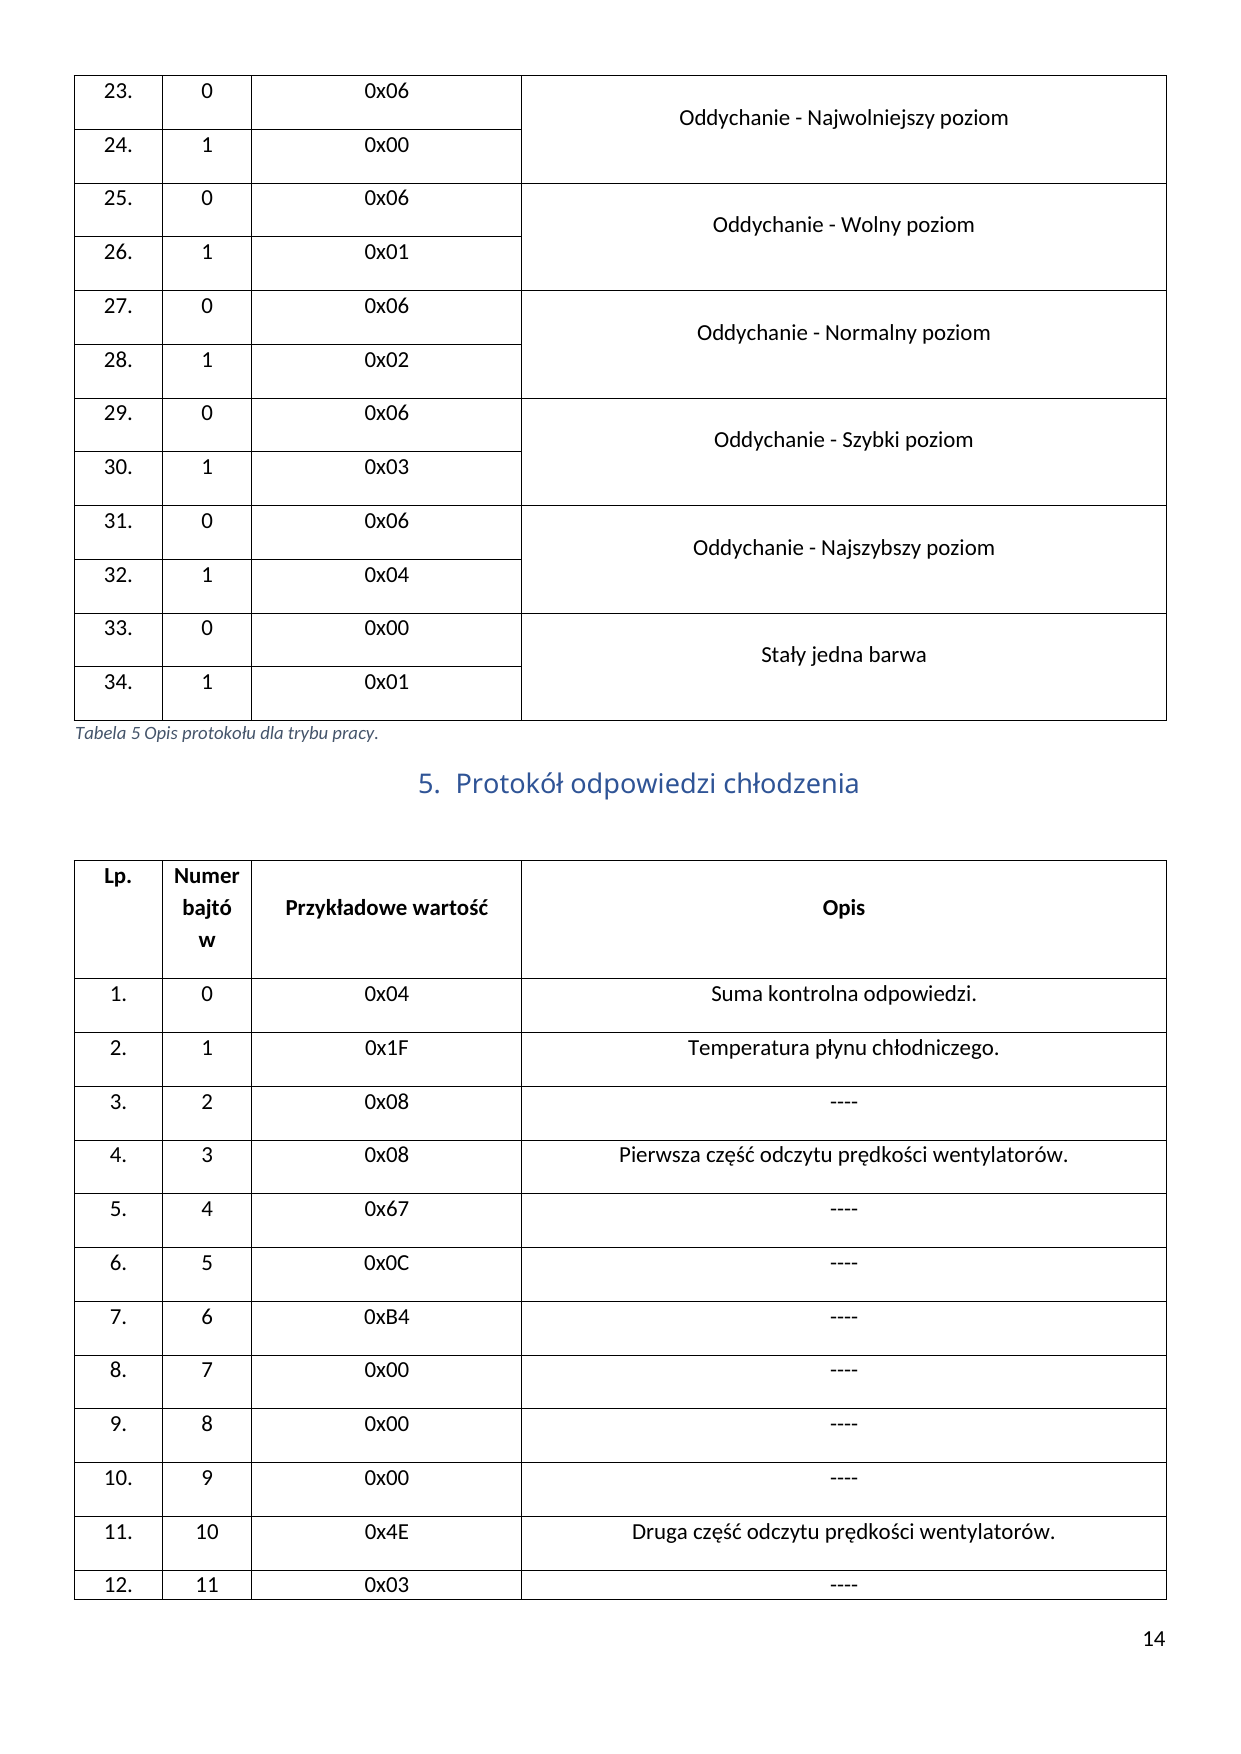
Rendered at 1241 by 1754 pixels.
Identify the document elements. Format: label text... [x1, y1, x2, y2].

table_cell ---- [522, 1356, 1166, 1408]
table_cell 1 [163, 237, 251, 290]
table_cell 0x00 [252, 1463, 521, 1516]
table_cell 25. [75, 184, 162, 236]
table_cell 9. [75, 1409, 162, 1462]
table_cell 7. [75, 1302, 162, 1354]
table_cell 9 [163, 1463, 251, 1516]
table_cell 2 [163, 1087, 251, 1139]
table_cell 27. [75, 291, 162, 344]
table_cell Oddychanie - Najwolniejszy poziom [522, 76, 1166, 182]
table_cell 29. [75, 399, 162, 451]
table_cell ---- [522, 1409, 1166, 1462]
table_cell 0x06 [252, 76, 521, 129]
table_cell 26. [75, 237, 162, 290]
table_cell 34. [75, 667, 162, 720]
table_cell 8. [75, 1356, 162, 1408]
table_cell 0x1F [252, 1033, 521, 1086]
table_cell 1. [75, 979, 162, 1032]
table_cell 0x00 [252, 614, 521, 666]
table_cell ---- [522, 1463, 1166, 1516]
table_cell 0x67 [252, 1194, 521, 1247]
table_cell 0 [163, 76, 251, 129]
table_cell 24. [75, 130, 162, 182]
table_cell 1 [163, 452, 251, 505]
table_cell Oddychanie - Szybki poziom [522, 399, 1166, 505]
table_header Lp. [75, 861, 162, 978]
table_cell 0x00 [252, 1356, 521, 1408]
table_cell 0x08 [252, 1141, 521, 1193]
table_cell 12. [75, 1571, 162, 1599]
table_cell ---- [522, 1087, 1166, 1139]
table_cell 28. [75, 345, 162, 397]
table_cell 0 [163, 184, 251, 236]
table_cell 0x08 [252, 1087, 521, 1139]
table_cell 0 [163, 979, 251, 1032]
table_cell 11. [75, 1517, 162, 1569]
table_cell 0x06 [252, 399, 521, 451]
table_cell 0x0C [252, 1248, 521, 1301]
table_cell 31. [75, 506, 162, 559]
table_cell 6. [75, 1248, 162, 1301]
table_cell 0x06 [252, 184, 521, 236]
table_cell 1 [163, 1033, 251, 1086]
table_cell ---- [522, 1194, 1166, 1247]
table_cell 0x02 [252, 345, 521, 397]
table_cell 0 [163, 291, 251, 344]
table_header Opis [522, 861, 1166, 978]
table_cell 7 [163, 1356, 251, 1408]
table_cell Pierwsza część odczytu prędkości wentylatorów. [522, 1141, 1166, 1193]
table_cell Oddychanie - Najszybszy poziom [522, 506, 1166, 612]
table_cell 1 [163, 345, 251, 397]
table_cell 10 [163, 1517, 251, 1569]
table_cell ---- [522, 1248, 1166, 1301]
table_cell Temperatura płynu chłodniczego. [522, 1033, 1166, 1086]
table_cell Oddychanie - Wolny poziom [522, 184, 1166, 290]
table_cell 0xB4 [252, 1302, 521, 1354]
table_cell 3 [163, 1141, 251, 1193]
table_cell 0x06 [252, 291, 521, 344]
table_cell 2. [75, 1033, 162, 1086]
table_header Numer bajtów [163, 861, 251, 978]
table_cell 0x03 [252, 452, 521, 505]
table_cell ---- [522, 1571, 1166, 1599]
text Tabela 5 Opis protokołu dla trybu pracy. [75, 721, 1165, 744]
table_cell 23. [75, 76, 162, 129]
table_cell 0x00 [252, 130, 521, 182]
table_cell 0 [163, 399, 251, 451]
table_cell 1 [163, 667, 251, 720]
table_cell 0 [163, 614, 251, 666]
table_cell 8 [163, 1409, 251, 1462]
table_cell 0x04 [252, 979, 521, 1032]
table_cell 33. [75, 614, 162, 666]
table_cell 30. [75, 452, 162, 505]
table_cell 1 [163, 560, 251, 612]
table_cell 32. [75, 560, 162, 612]
table_cell 5. [75, 1194, 162, 1247]
table_cell 0x01 [252, 667, 521, 720]
table_cell Stały jedna barwa [522, 614, 1166, 720]
table_cell 4. [75, 1141, 162, 1193]
table_cell 5 [163, 1248, 251, 1301]
table_cell 11 [163, 1571, 251, 1599]
table_cell 10. [75, 1463, 162, 1516]
table_cell 4 [163, 1194, 251, 1247]
table_cell 0 [163, 506, 251, 559]
table_cell Suma kontrolna odpowiedzi. [522, 979, 1166, 1032]
table_cell ---- [522, 1302, 1166, 1354]
table_cell Oddychanie - Normalny poziom [522, 291, 1166, 397]
table_cell 0x06 [252, 506, 521, 559]
table_cell 0x00 [252, 1409, 521, 1462]
table_cell 0x4E [252, 1517, 521, 1569]
table_cell Druga część odczytu prędkości wentylatorów. [522, 1517, 1166, 1569]
subtitle Protokół odpowiedzi chłodzenia [112, 765, 1165, 802]
table_cell 3. [75, 1087, 162, 1139]
table_header Przykładowe wartość [252, 861, 521, 978]
table_cell 0x03 [252, 1571, 521, 1599]
table_cell 6 [163, 1302, 251, 1354]
table_cell 0x01 [252, 237, 521, 290]
table_cell 1 [163, 130, 251, 182]
table_cell 0x04 [252, 560, 521, 612]
